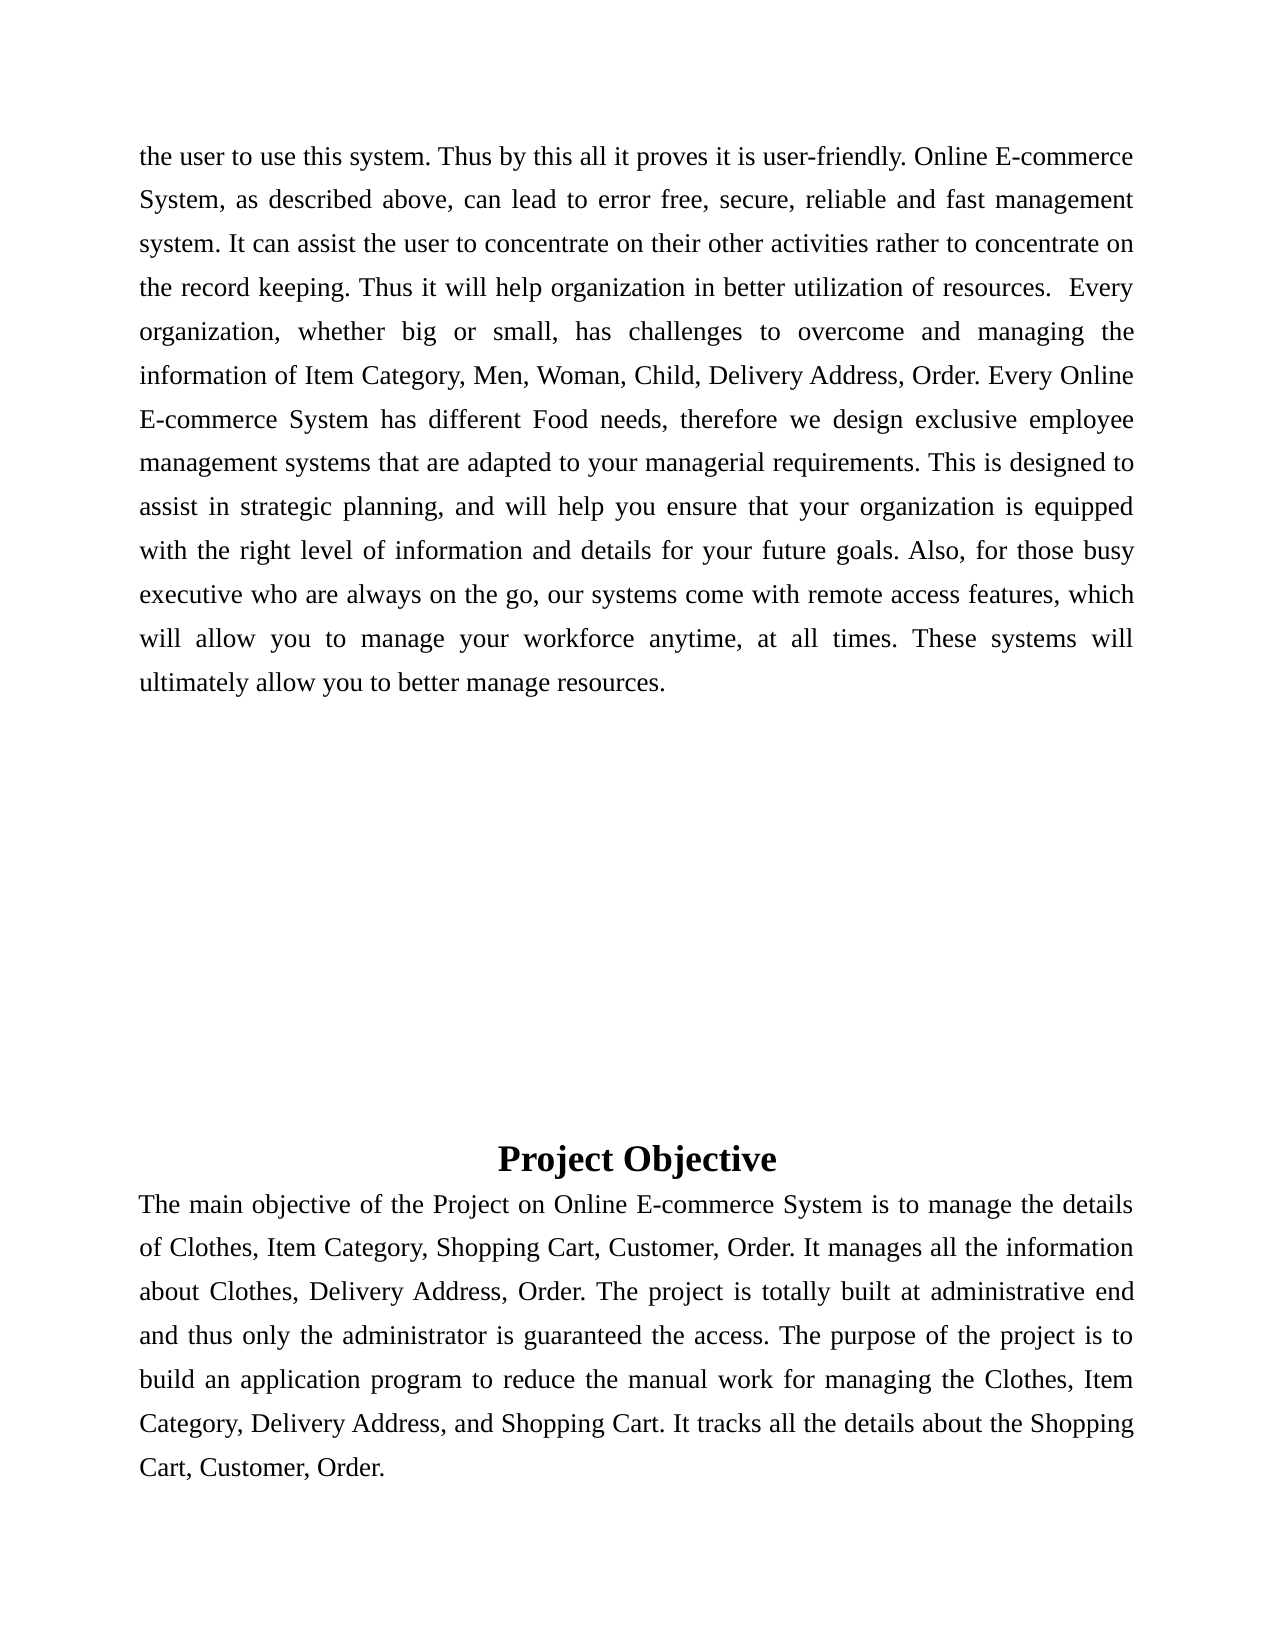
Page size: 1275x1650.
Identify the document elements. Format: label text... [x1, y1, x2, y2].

text The main objective of the Project on Online E-commerce System is to manage the details of Clothes, Item Category, Shopping Cart, Customer, Order. It manages all the information about Clothes, Delivery Address, Order. The project is totally built at administrative end and thus only the administrator is guaranteed the access. The purpose of the project is to build an application program to reduce the manual work for managing the Clothes, Item Category, Delivery Address, and Shopping Cart. It tracks all the details about the Shopping Cart, Customer, Order. [138, 1188, 1135, 1482]
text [138, 139, 1135, 697]
subtitle Project Objective [139, 1136, 1135, 1179]
